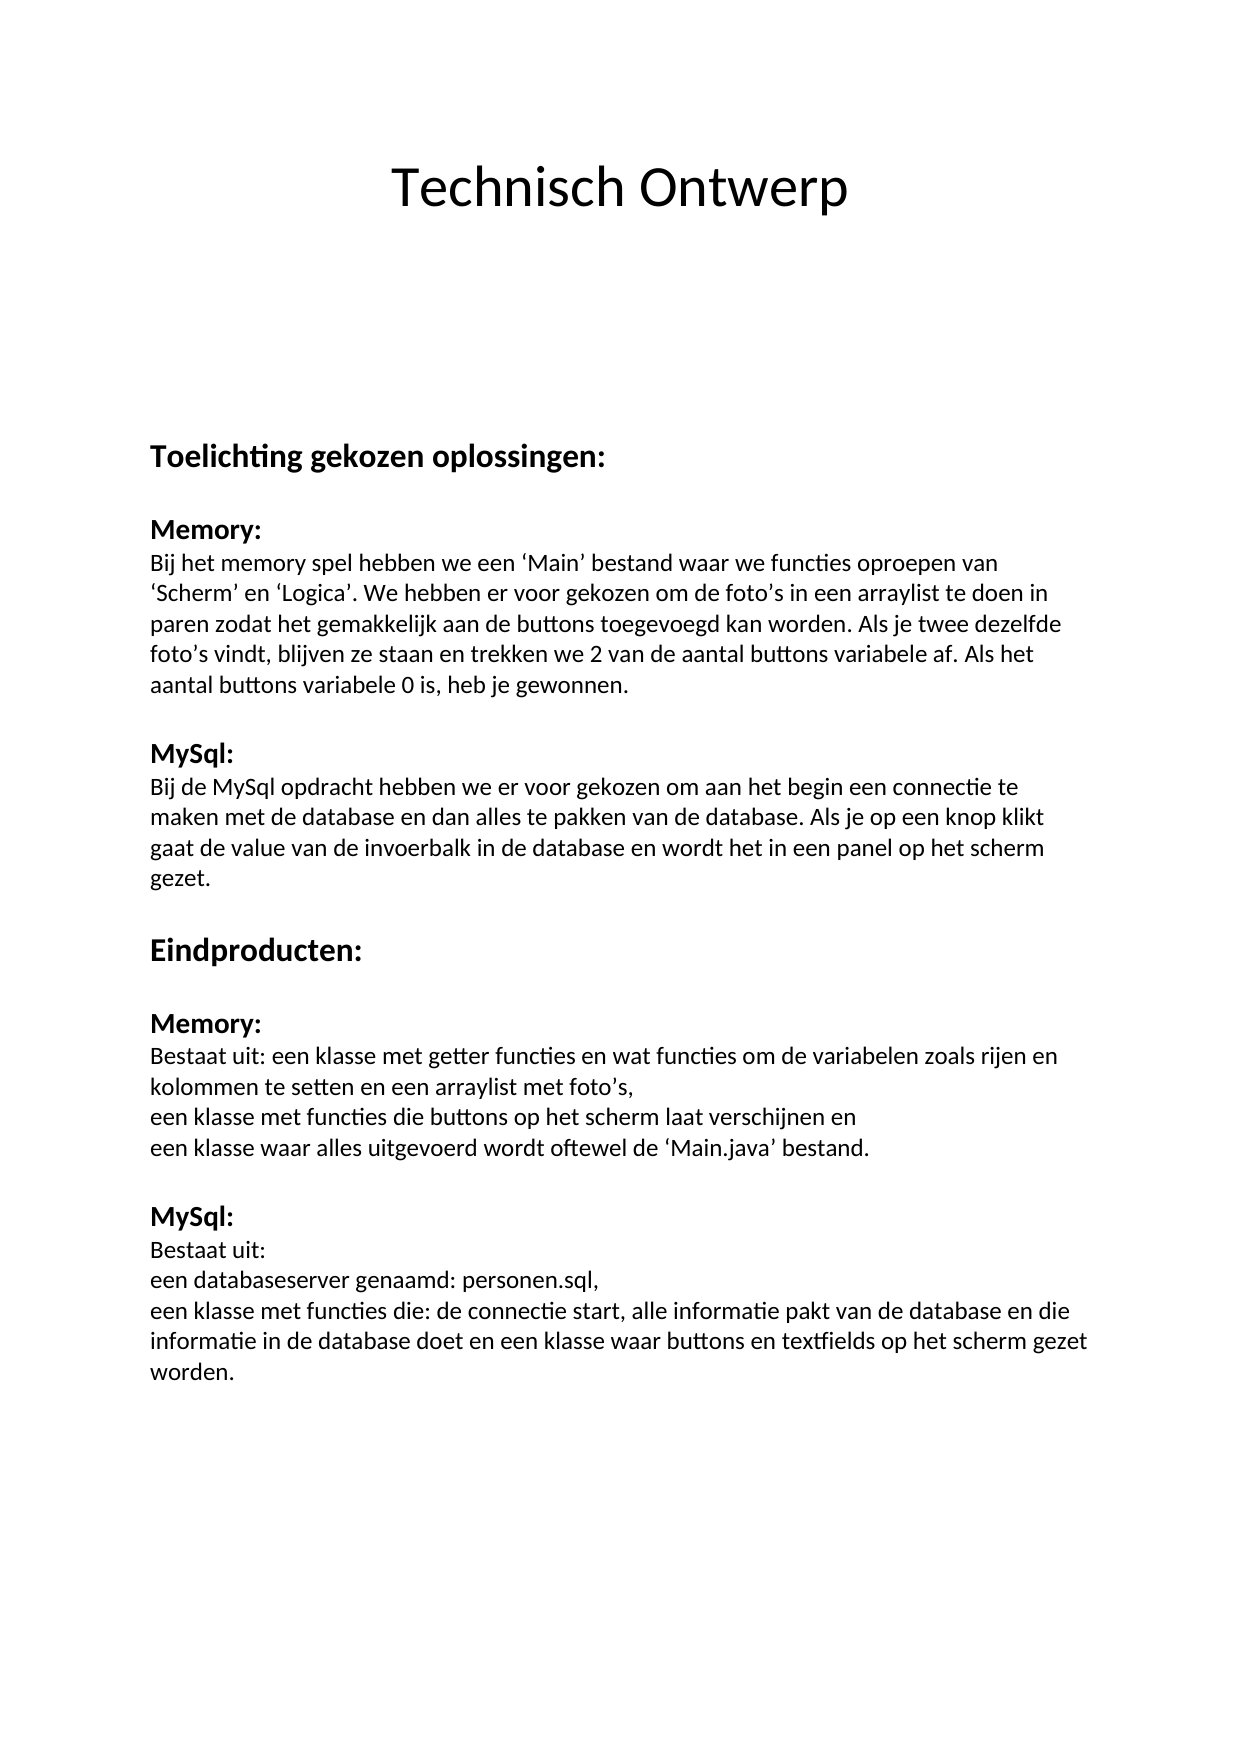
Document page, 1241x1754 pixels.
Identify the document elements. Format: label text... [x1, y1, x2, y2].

text Memory: [150, 511, 1090, 547]
text Bij het memory spel hebben we een ‘Main’ bestand waar we functies oproepen van ‘Scherm’ en ‘Logica’. We hebben er voor gekozen om de foto’s in een arraylist te doen in paren zodat het gemakkelijk aan de buttons toegevoegd kan worden. Als je twee dezelfde foto’s vindt, blijven ze staan en trekken we 2 van de aantal buttons variabele af. Als het aantal buttons variabele 0 is, heb je gewonnen. [150, 547, 1090, 699]
text een klasse met functies die: de connectie start, alle informatie pakt van de database en die informatie in de database doet en een klasse waar buttons en textfields op het scherm gezet worden. [150, 1295, 1090, 1386]
text een databaseserver genaamd: personen.sql, [150, 1264, 1090, 1295]
text Toelichting gekozen oplossingen: [150, 435, 1090, 476]
text een klasse waar alles uitgevoerd wordt oftewel de ‘Main.java’ bestand. [150, 1132, 1090, 1163]
text MySql: [150, 735, 1090, 771]
text Technisch Ontwerp [150, 150, 1090, 221]
text Bestaat uit: [150, 1234, 1090, 1264]
text MySql: [150, 1198, 1090, 1234]
text Memory: [150, 1005, 1090, 1041]
text een klasse met functies die buttons op het scherm laat verschijnen en [150, 1102, 1090, 1132]
text Bij de MySql opdracht hebben we er voor gekozen om aan het begin een connectie te maken met de database en dan alles te pakken van de database. Als je op een knop klikt gaat de value van de invoerbalk in de database en wordt het in een panel op het scherm gezet. [150, 771, 1090, 893]
text Bestaat uit: een klasse met getter functies en wat functies om de variabelen zoals rijen en kolommen te setten en een arraylist met foto’s, [150, 1041, 1090, 1102]
text Eindproducten: [150, 928, 1090, 969]
